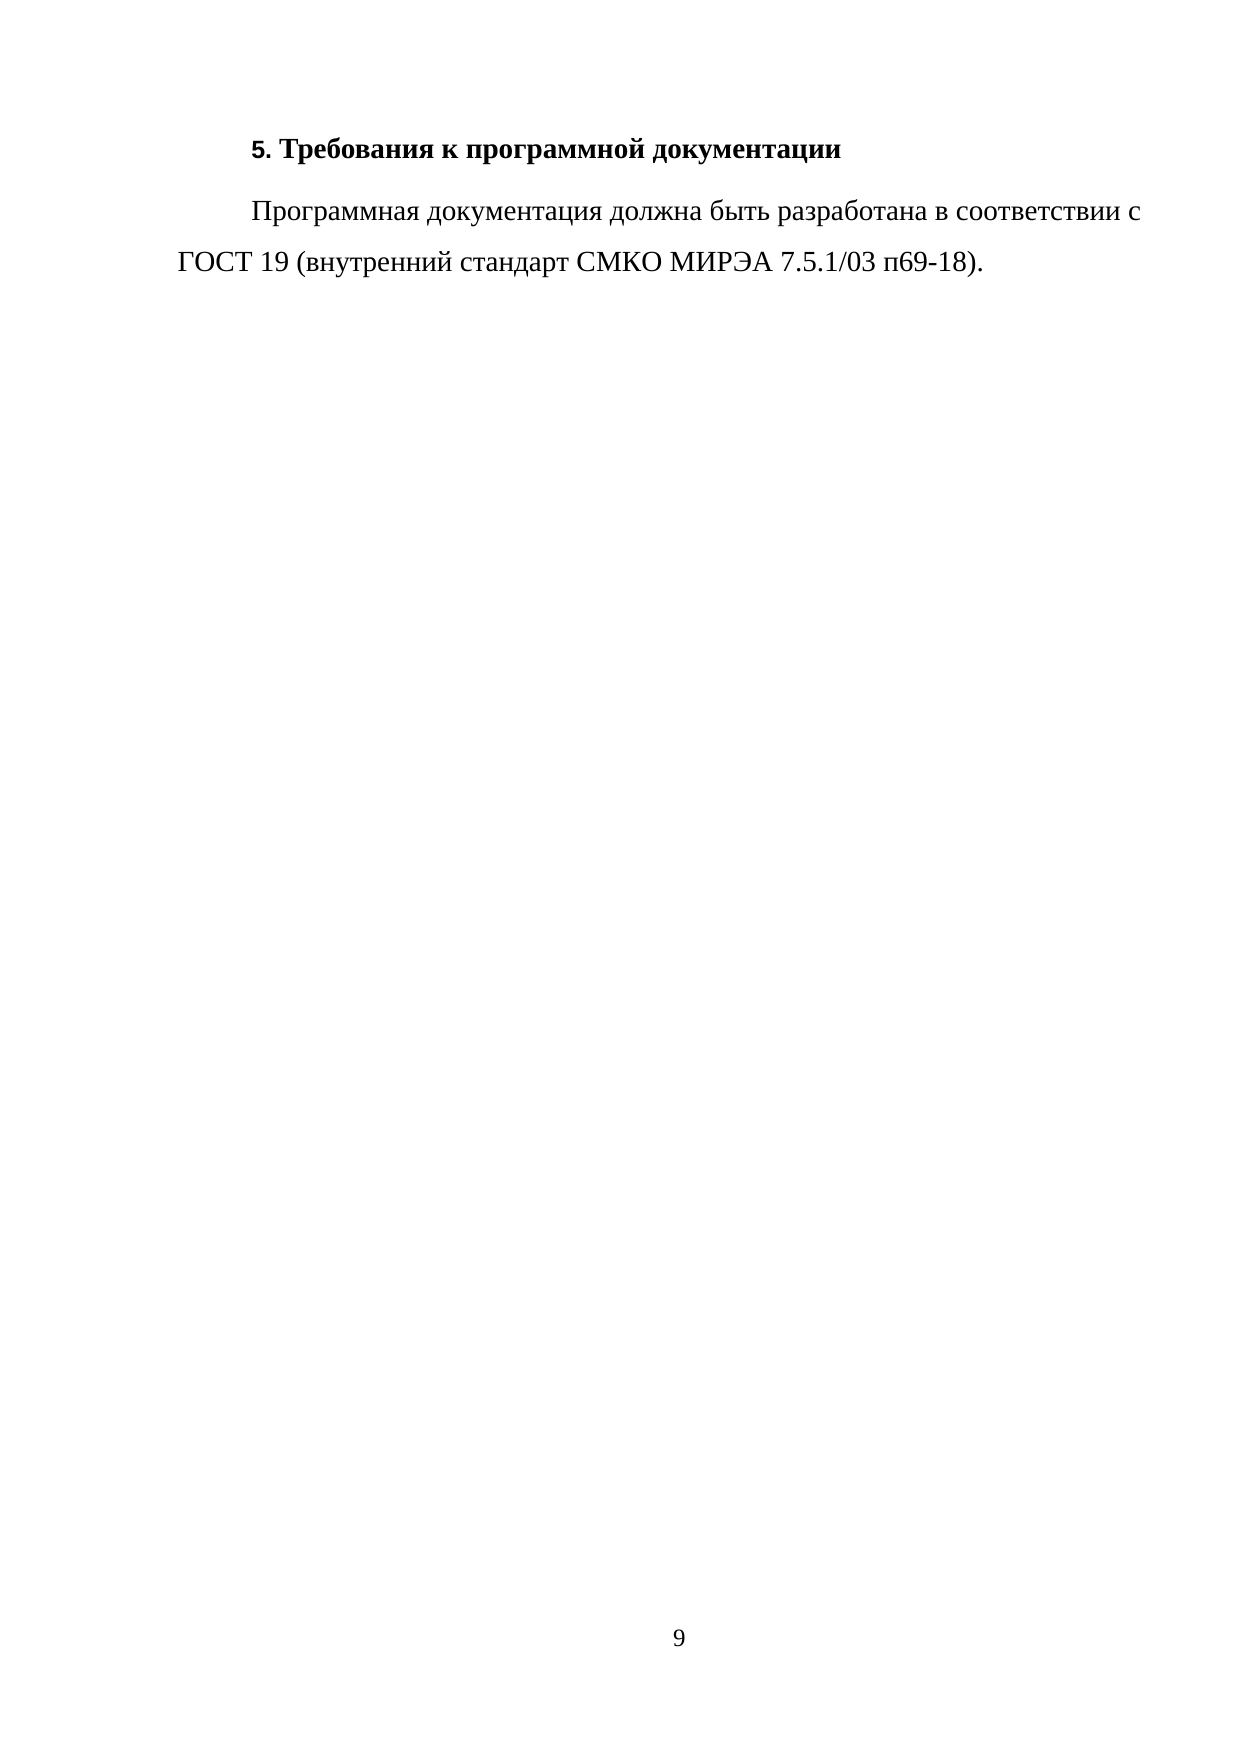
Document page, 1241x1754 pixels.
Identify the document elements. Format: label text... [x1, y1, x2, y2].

text Программная документация должна быть разработана в соответствии с ГОСТ 19 (внутренний стандарт СМКО МИРЭА 7.5.1/03 п69-18). [177, 193, 1181, 277]
text Требования к программной документации [177, 131, 1181, 164]
